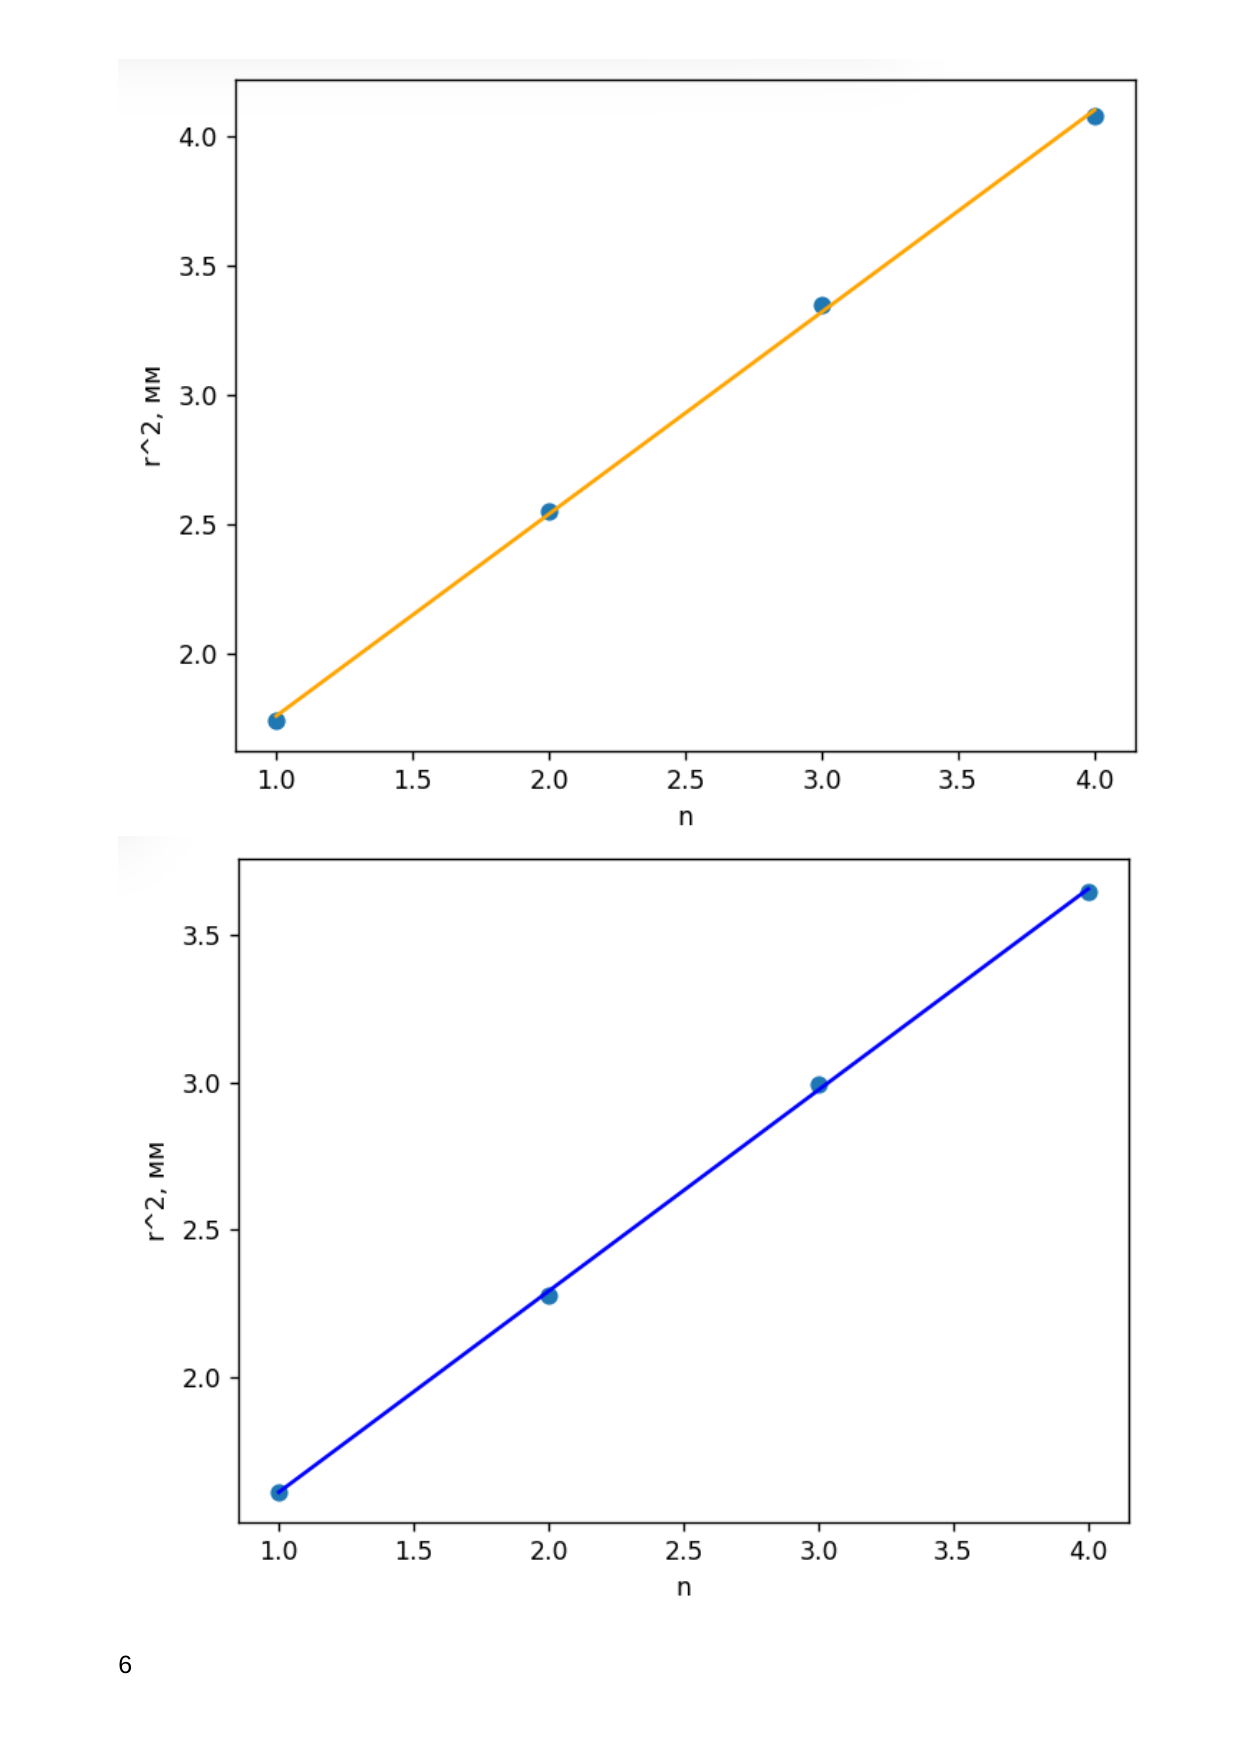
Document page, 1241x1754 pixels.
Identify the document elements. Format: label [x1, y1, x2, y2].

picture [118, 59, 1182, 1603]
